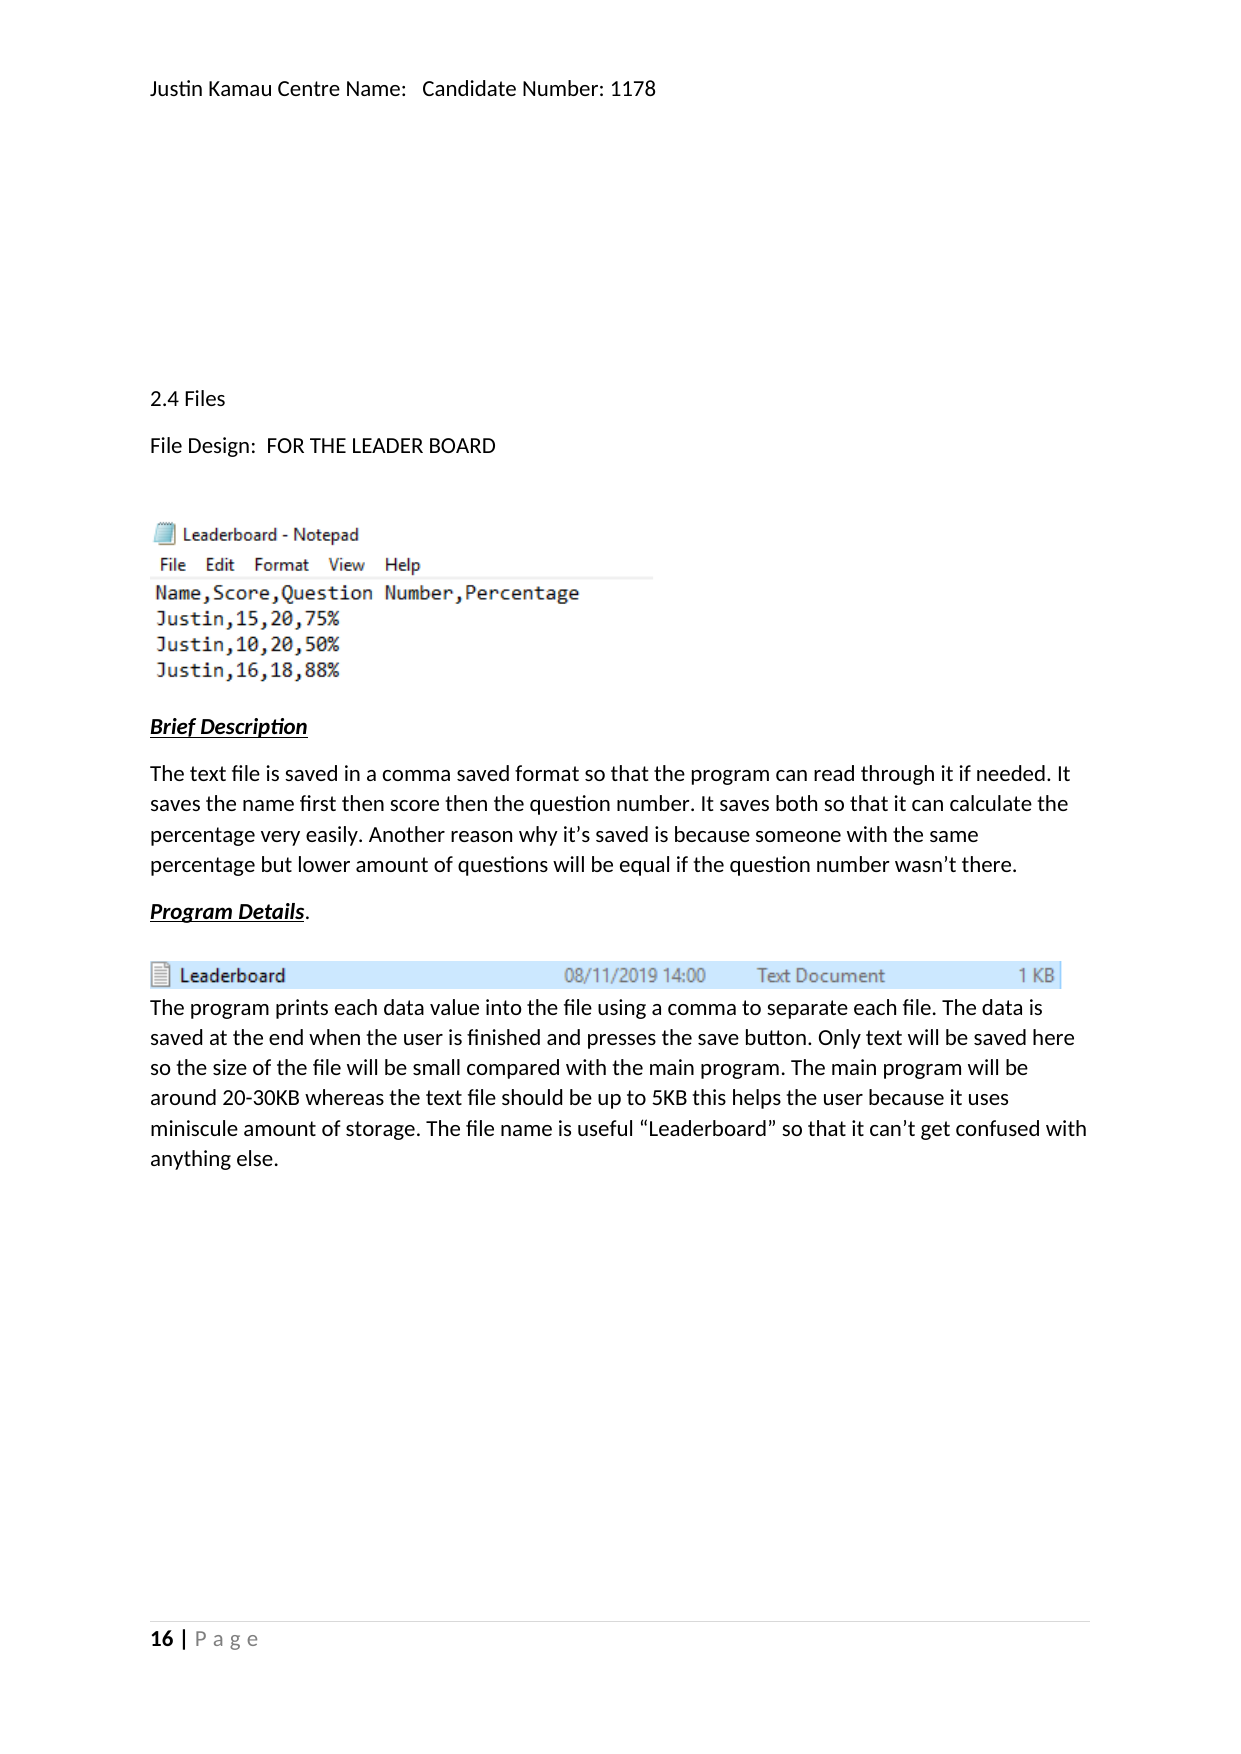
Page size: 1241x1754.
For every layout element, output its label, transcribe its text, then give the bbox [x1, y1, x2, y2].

picture [150, 518, 654, 707]
text The text file is saved in a comma saved format so that the program can read through it if needed. It saves the name first then score then the question number. It saves both so that it can calculate the percentage very easily. Another reason why it’s saved is because someone with the same percentage but lower amount of questions will be equal if the question number wasn’t there. [150, 759, 1090, 878]
picture [150, 961, 1071, 989]
text 2.4 Files [150, 384, 1090, 412]
text The program prints each data value into the file using a comma to separate each file. The data is saved at the end when the user is finished and presses the save button. Only text will be saved here so the size of the file will be small compared with the main program. The main program will be around 20-30KB whereas the text file should be up to 5KB this helps the user because it uses miniscule amount of storage. The file name is useful “Leaderboard” so that it can’t get confused with anything else. [150, 944, 1090, 1172]
text File Design: FOR THE LEADER BOARD [150, 431, 1090, 459]
text Brief Description [150, 712, 1090, 741]
text Program Details. [150, 897, 1090, 925]
